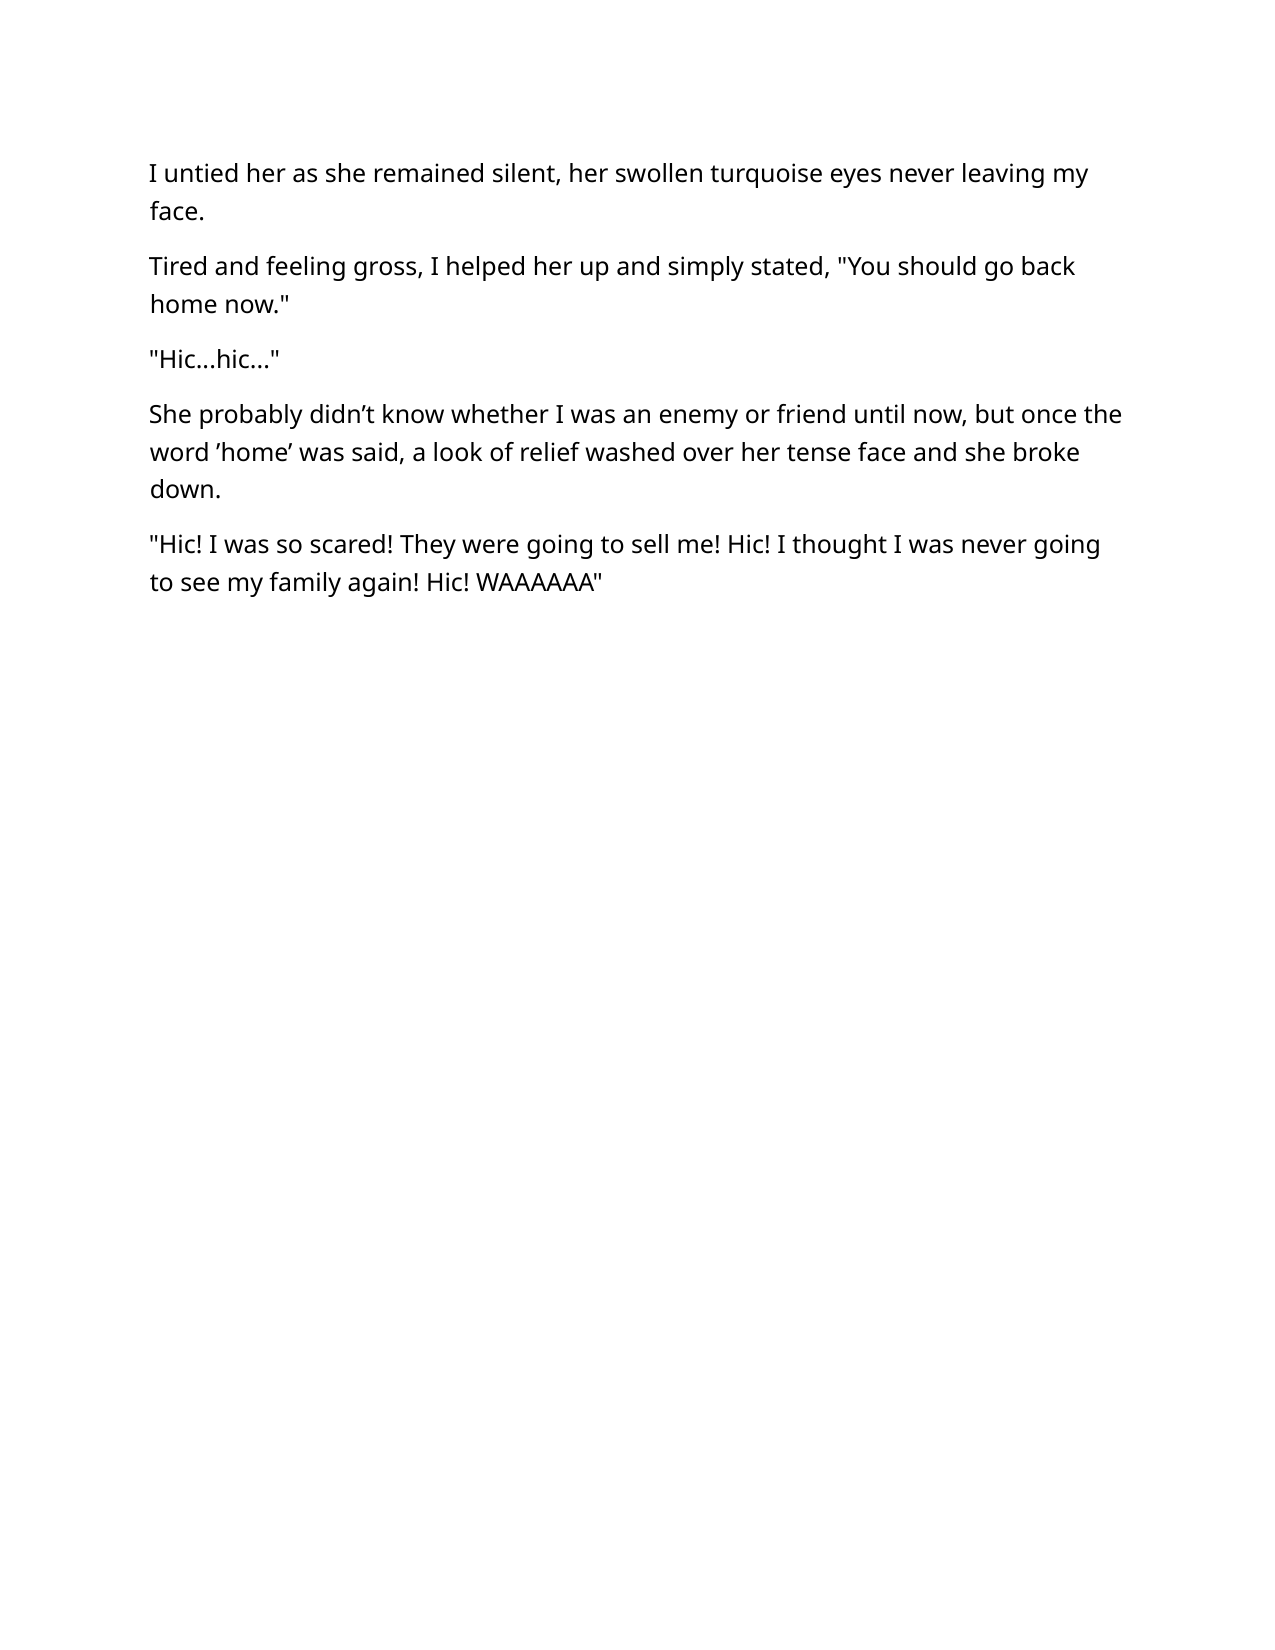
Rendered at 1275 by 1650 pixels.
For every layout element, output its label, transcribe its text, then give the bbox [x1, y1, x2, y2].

text She probably didn’t know whether I was an enemy or friend until now, but once the word ’home’ was said, a look of relief washed over her tense face and she broke down. [148, 397, 1124, 506]
text I untied her as she remained silent, her swollen turquoise eyes never leaving my face. [148, 156, 1124, 228]
text Tired and feeling gross, I helped her up and simply stated, "You should go back home now." [148, 249, 1124, 321]
text "Hic! I was so scared! They were going to sell me! Hic! I thought I was never going to see my family again! Hic! WAAAAAA" [148, 527, 1124, 599]
text "Hic...hic..." [148, 342, 1124, 376]
